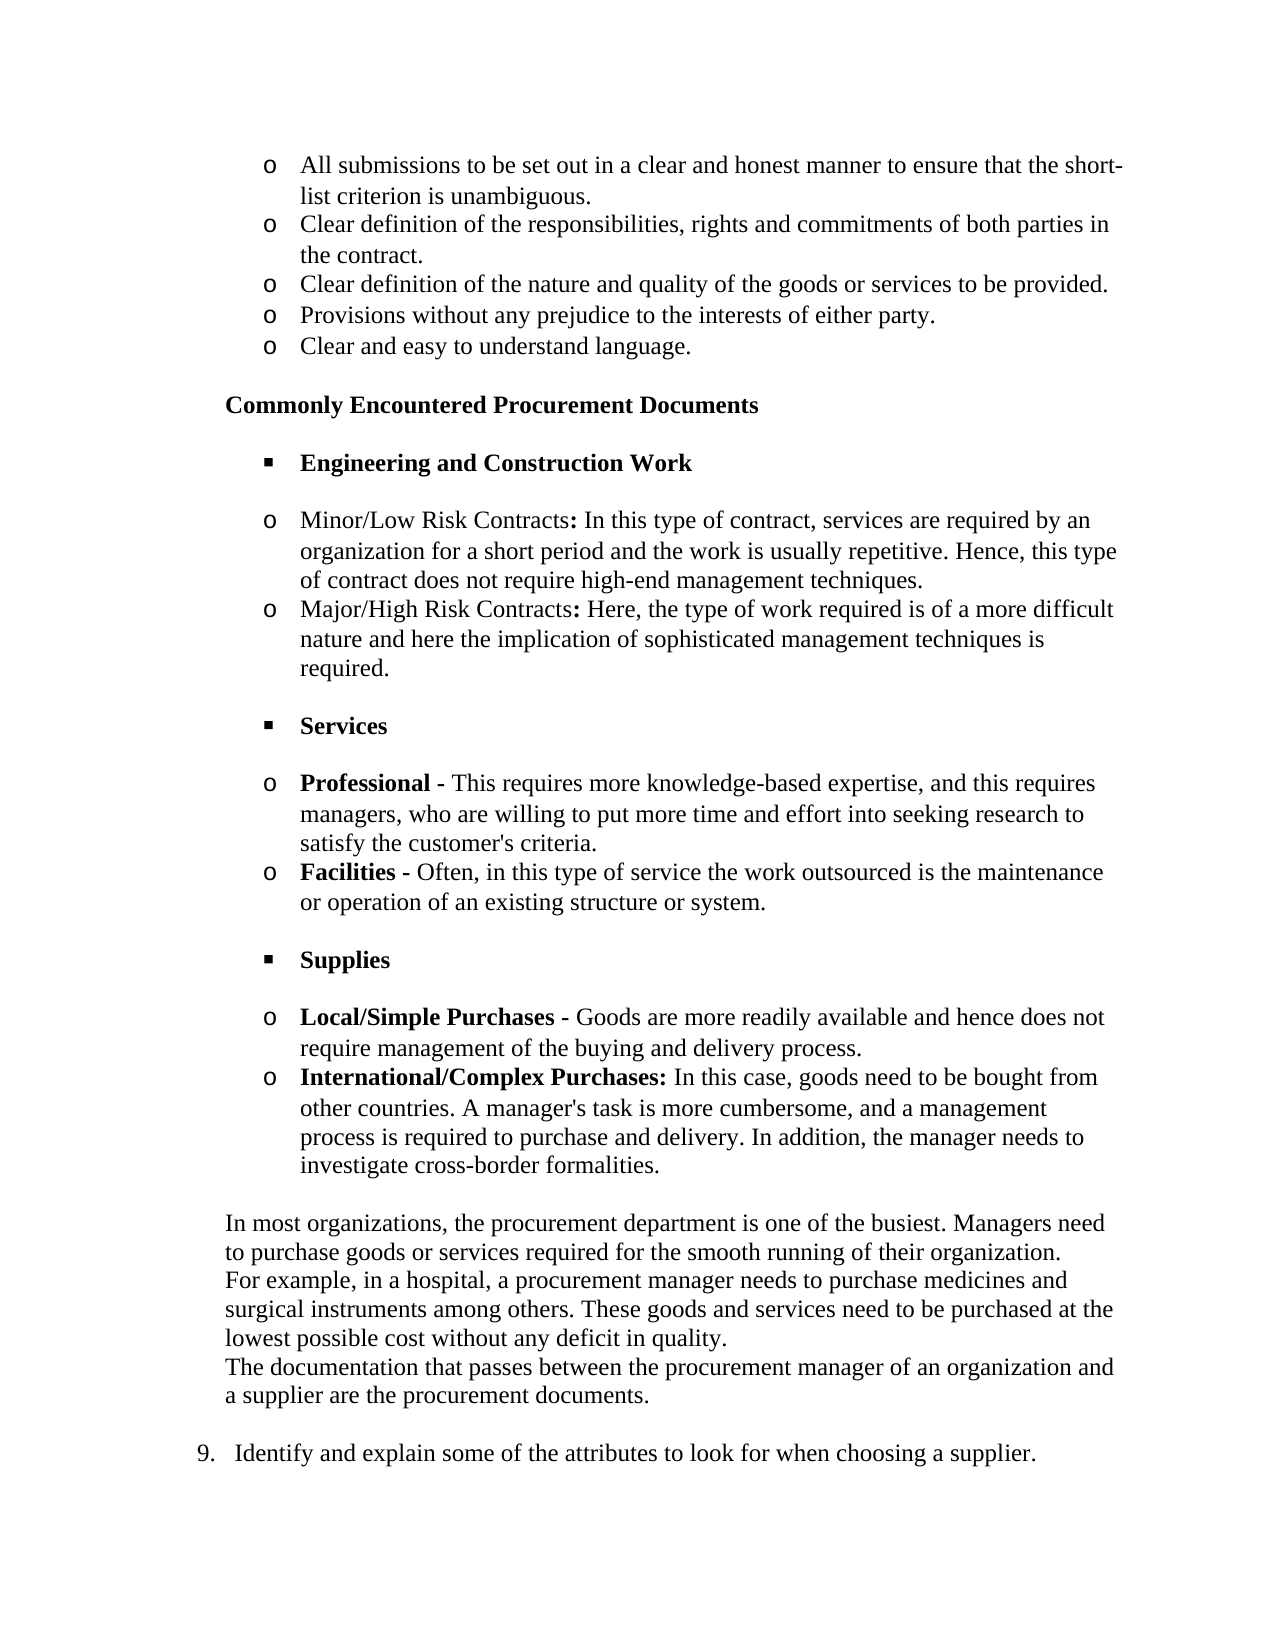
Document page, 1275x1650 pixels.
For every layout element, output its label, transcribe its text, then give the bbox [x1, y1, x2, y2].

list Facilities - Often, in this type of service the work outsourced is the maintenance or operation of an existing structure or system. [262, 857, 1125, 916]
text In most organizations, the procurement department is one of the busiest. Managers need to purchase goods or services required for the smooth running of their organization. [225, 1208, 1125, 1265]
list Engineering and Construction Work [262, 448, 1125, 477]
list Services [262, 711, 1125, 739]
list International/Complex Purchases: In this case, goods need to be bought from other countries. A manager's task is more cumbersome, and a management process is required to purchase and delivery. In addition, the manager needs to investigate cross-border formalities. [262, 1062, 1125, 1179]
list Local/Simple Purchases - Goods are more readily available and hence does not require management of the buying and delivery process. [262, 1002, 1125, 1062]
list Provisions without any prejudice to the interests of either party. [262, 300, 1125, 331]
text The documentation that passes between the procurement manager of an organization and a supplier are the procurement documents. [225, 1352, 1125, 1409]
list Major/High Risk Contracts: Here, the type of work required is of a more difficult nature and here the implication of sophisticated management techniques is required. [262, 594, 1125, 682]
list Supplies [262, 945, 1125, 974]
list Identify and explain some of the attributes to look for when choosing a supplier. [197, 1438, 1125, 1467]
text Commonly Encountered Procurement Documents [225, 390, 1125, 419]
list Minor/Low Risk Contracts: In this type of contract, services are required by an organization for a short period and the work is usually repetitive. Hence, this type of contract does not require high-end management techniques. [262, 505, 1125, 594]
text For example, in a hospital, a procurement manager needs to purchase medicines and surgical instruments among others. These goods and services need to be purchased at the lowest possible cost without any deficit in quality. [225, 1265, 1125, 1352]
list All submissions to be set out in a clear and honest manner to ensure that the short-list criterion is unambiguous. [262, 150, 1125, 209]
list Clear and easy to understand language. [262, 331, 1125, 362]
list Clear definition of the nature and quality of the goods or services to be provided. [262, 269, 1125, 300]
list Professional - This requires more knowledge-based expertise, and this requires managers, who are willing to put more time and effort into seeking research to satisfy the customer's criteria. [262, 768, 1125, 857]
list Clear definition of the responsibilities, rights and commitments of both parties in the contract. [262, 209, 1125, 269]
